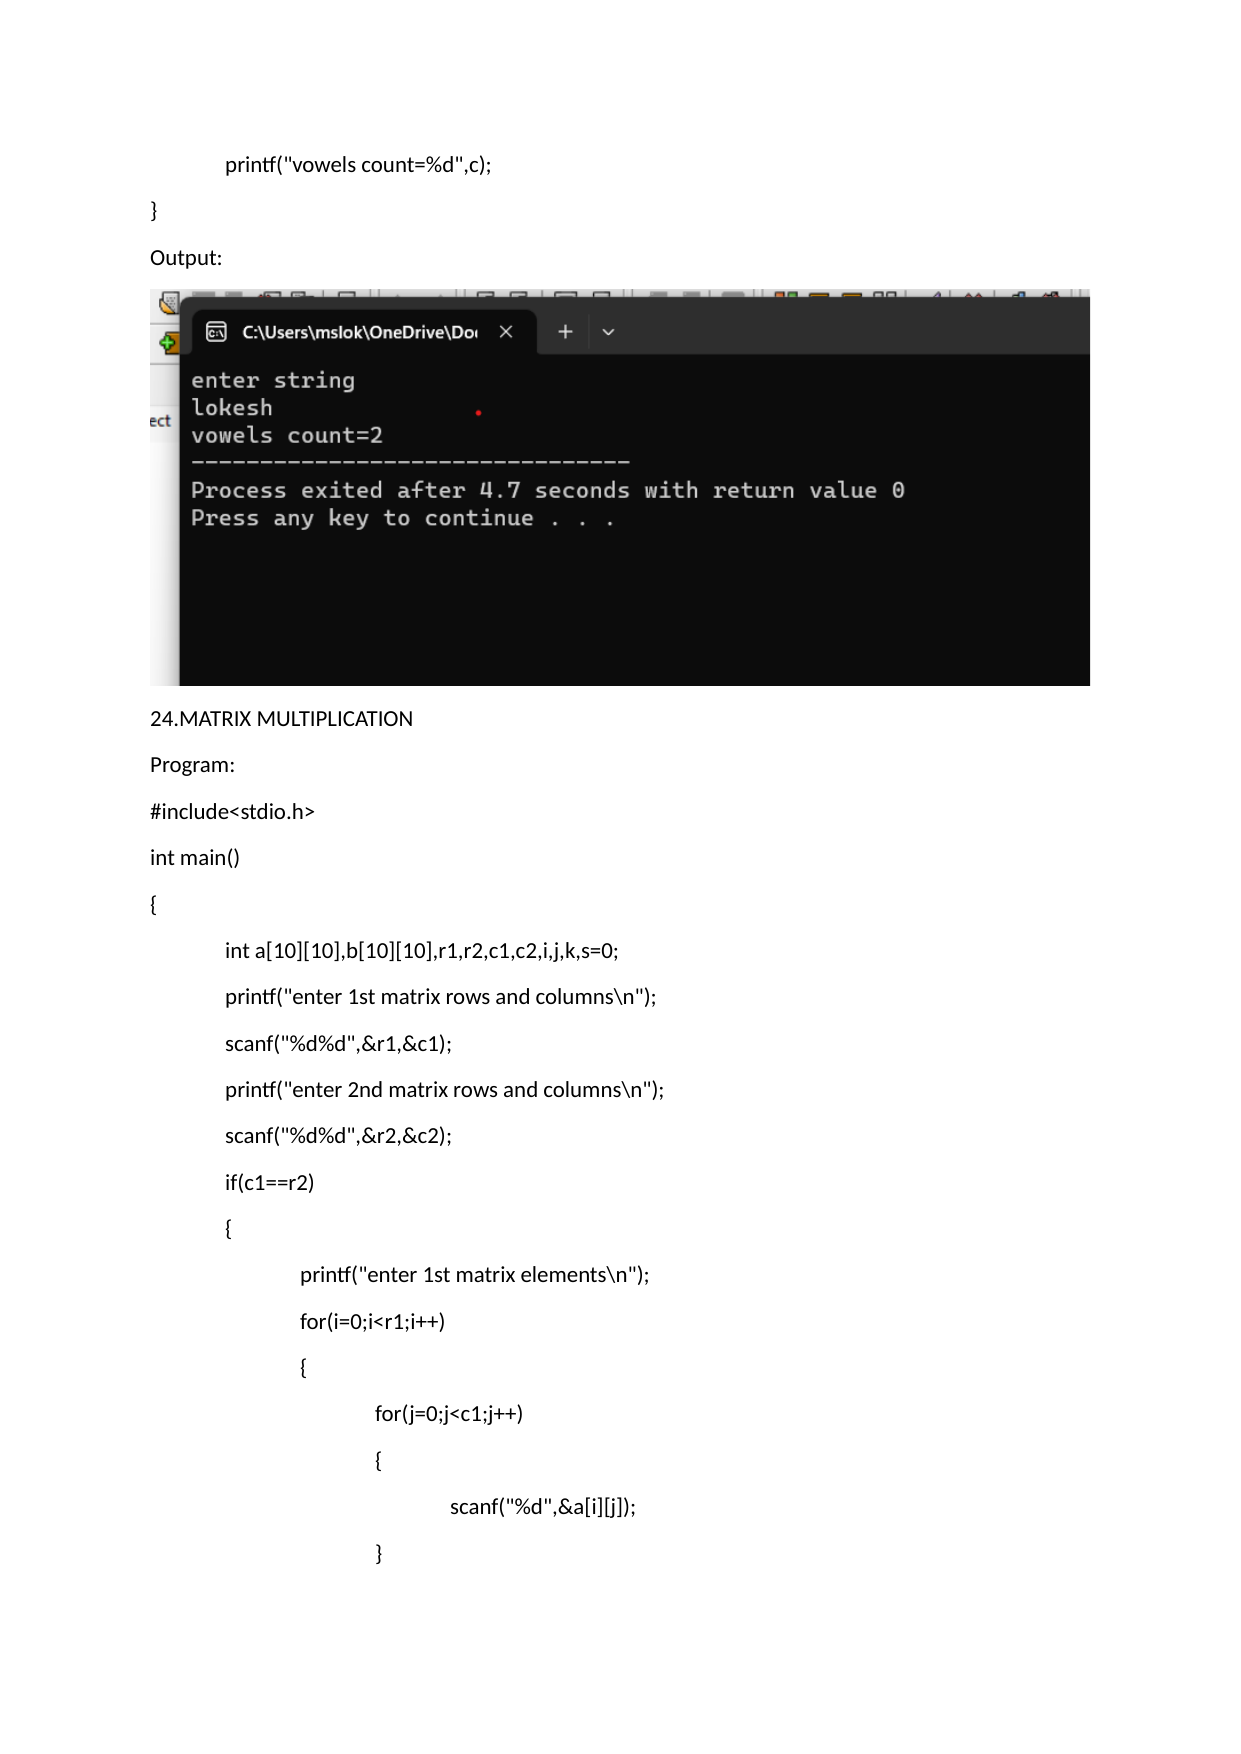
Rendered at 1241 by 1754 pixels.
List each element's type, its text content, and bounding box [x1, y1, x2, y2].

text if(c1==r2) [150, 1168, 1090, 1196]
text Program: [150, 751, 1090, 779]
text { [150, 1214, 1090, 1242]
text #include<stdio.h> [150, 797, 1090, 825]
text printf("vowels count=%d",c); [150, 150, 1090, 178]
text printf("enter 1st matrix elements\n"); [150, 1261, 1090, 1288]
text } [150, 196, 1090, 224]
picture [150, 289, 1091, 686]
text int a[10][10],b[10][10],r1,r2,c1,c2,i,j,k,s=0; [150, 936, 1090, 964]
text printf("enter 2nd matrix rows and columns\n"); [150, 1075, 1090, 1103]
text { [150, 1446, 1090, 1474]
text for(i=0;i<r1;i++) [150, 1307, 1090, 1335]
text scanf("%d%d",&r2,&c2); [150, 1121, 1090, 1149]
text 24.MATRIX MULTIPLICATION [150, 704, 1090, 732]
text scanf("%d",&a[i][j]); [150, 1492, 1090, 1520]
text for(j=0;j<c1;j++) [150, 1399, 1090, 1428]
text int main() [150, 843, 1090, 871]
text scanf("%d%d",&r1,&c1); [150, 1029, 1090, 1057]
text } [150, 1539, 1090, 1567]
text { [150, 1353, 1090, 1381]
text { [150, 890, 1090, 918]
text Output: [150, 243, 1090, 271]
text printf("enter 1st matrix rows and columns\n"); [150, 982, 1090, 1010]
